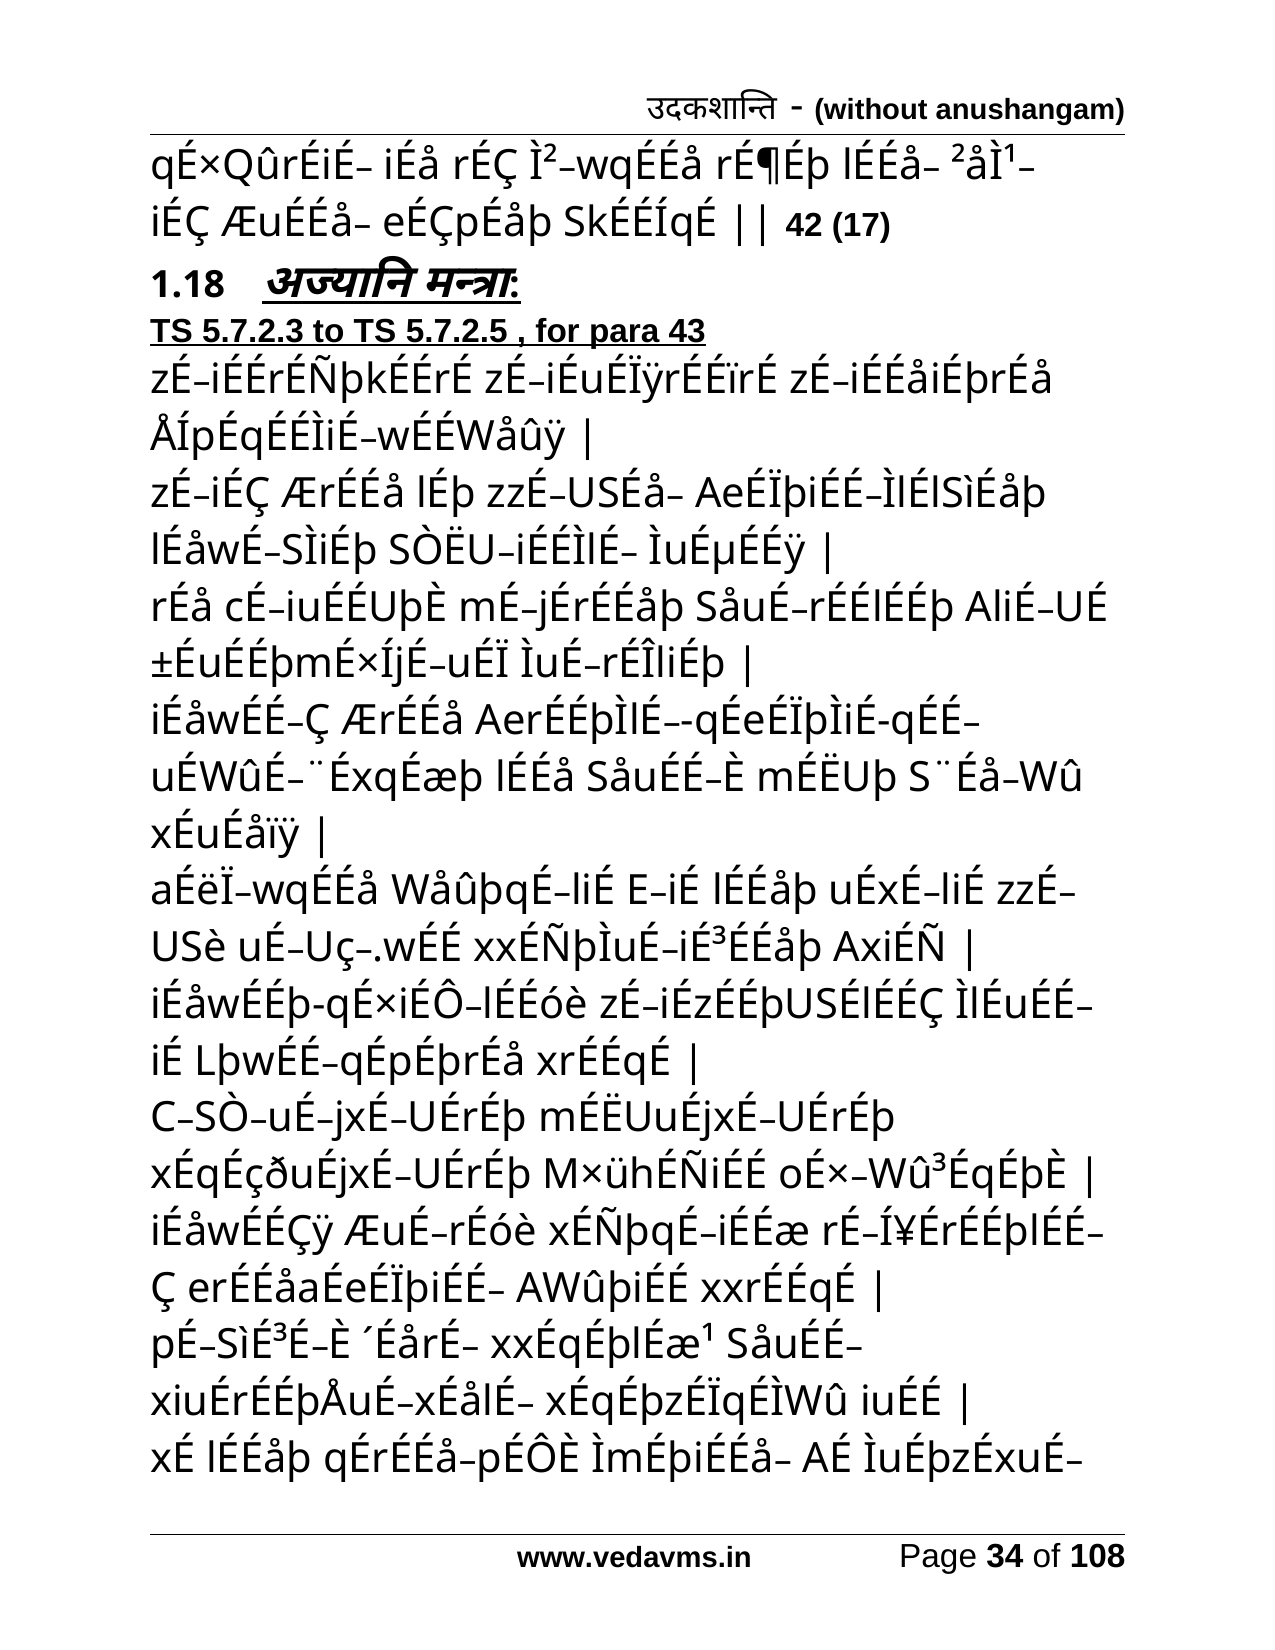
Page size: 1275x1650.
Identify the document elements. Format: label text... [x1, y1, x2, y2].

text C–SÒ–uÉ–jxÉ–UÉrÉþ mÉËUuÉjxÉ–UÉrÉþ xÉqÉçðuÉjxÉ–UÉrÉþ M×ühÉÑiÉÉ oÉ×–Wû³ÉqÉþÈ | [150, 1087, 1125, 1201]
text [150, 135, 1125, 248]
text iÉåwÉÉ–Ç ÆrÉÉå AerÉÉþÌlÉ–-qÉeÉÏþÌiÉ-qÉÉ–uÉWûÉ–¨ÉxqÉæþ lÉÉå SåuÉÉ–È mÉËUþ S¨Éå–Wû xÉuÉåïÿ | [150, 690, 1134, 860]
text zÉ–iÉÉrÉÑþkÉÉrÉ zÉ–iÉuÉÏÿrÉÉïrÉ zÉ–iÉÉåiÉþrÉå ÅÍpÉqÉÉÌiÉ–wÉÉWåûÿ | [150, 349, 1134, 463]
text xÉ lÉÉåþ qÉrÉÉå–pÉÔÈ ÌmÉþiÉÉå– AÉ ÌuÉþzÉxuÉ– zÉÇ iÉÉå–MüÉrÉþ iÉ–lÉÑuÉåÿ xrÉÉå–lÉÈ || 43 (18) [150, 1428, 1142, 1485]
text iÉåwÉÉÇÿ ÆuÉ–rÉóè xÉÑþqÉ–iÉÉæ rÉ–Í¥ÉrÉÉþlÉÉ–Ç erÉÉåaÉeÉÏþiÉÉ– AWûþiÉÉ xxrÉÉqÉ | [150, 1201, 1125, 1314]
text TS 5.7.2.3 to TS 5.7.2.5 , for para 43 [150, 311, 1125, 349]
text rÉå cÉ–iuÉÉUþÈ mÉ–jÉrÉÉåþ SåuÉ–rÉÉlÉÉþ AliÉ–UÉ ±ÉuÉÉþmÉ×ÍjÉ–uÉÏ ÌuÉ–rÉÎliÉþ | [150, 576, 1134, 690]
subtitle अज्यानि मन्त्रा: [150, 248, 1125, 311]
text zÉ–iÉÇ ÆrÉÉå lÉþ zzÉ–USÉå– AeÉÏþiÉÉ–ÌlÉlSìÉåþ lÉåwÉ–SÌiÉþ SÒËU–iÉÉÌlÉ– ÌuÉµÉÉÿ | [150, 463, 1134, 576]
text pÉ–SìÉ³É–È ´ÉårÉ– xxÉqÉþlÉæ¹ SåuÉÉ– xiuÉrÉÉþÅuÉ–xÉålÉ– xÉqÉþzÉÏqÉÌWû iuÉÉ | [150, 1314, 1125, 1428]
text aÉëÏ–wqÉÉå WåûþqÉ–liÉ E–iÉ lÉÉåþ uÉxÉ–liÉ zzÉ–USè uÉ–Uç–.wÉÉ xxÉÑþÌuÉ–iÉ³ÉÉåþ AxiÉÑ | [150, 860, 1125, 974]
text iÉåwÉÉþ-qÉ×iÉÔ–lÉÉóè zÉ–iÉzÉÉþUSÉlÉÉÇ ÌlÉuÉÉ–iÉ LþwÉÉ–qÉpÉþrÉå xrÉÉqÉ | [150, 974, 1125, 1087]
